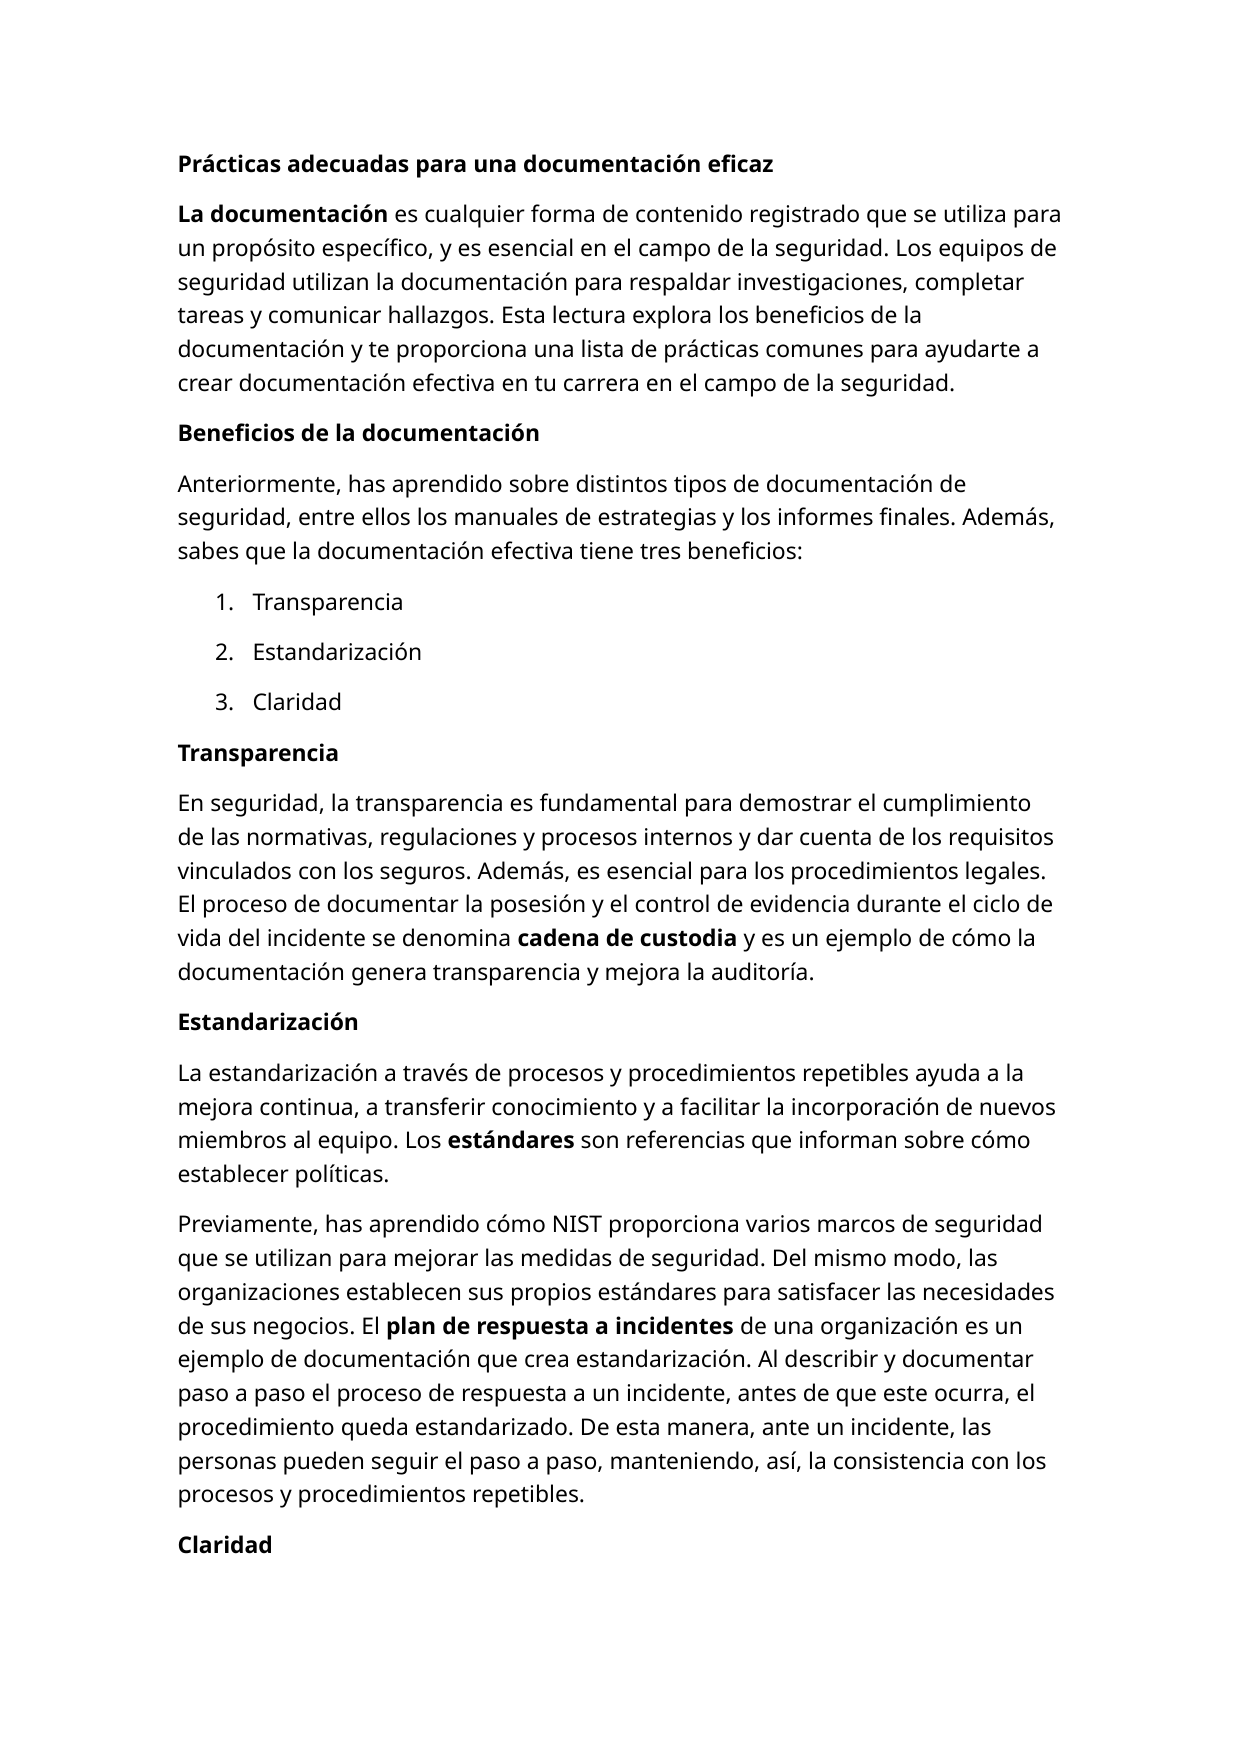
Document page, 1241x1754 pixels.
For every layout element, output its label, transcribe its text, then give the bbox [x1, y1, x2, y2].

text Claridad [177, 1529, 1063, 1560]
text Transparencia [177, 737, 1063, 768]
text La estandarización a través de procesos y procedimientos repetibles ayuda a la mejora continua, a transferir conocimiento y a facilitar la incorporación de nuevos miembros al equipo. Los estándares son referencias que informan sobre cómo establecer políticas. [177, 1057, 1063, 1189]
text Anteriormente, has aprendido sobre distintos tipos de documentación de seguridad, entre ellos los manuales de estrategias y los informes finales. Además, sabes que la documentación efectiva tiene tres beneficios: [177, 468, 1063, 566]
text Prácticas adecuadas para una documentación eficaz [177, 148, 1063, 179]
list Estandarización [215, 636, 1063, 667]
text La documentación es cualquier forma de contenido registrado que se utiliza para un propósito específico, y es esencial en el campo de la seguridad. Los equipos de seguridad utilizan la documentación para respaldar investigaciones, completar tareas y comunicar hallazgos. Esta lectura explora los beneficios de la documentación y te proporciona una lista de prácticas comunes para ayudarte a crear documentación efectiva en tu carrera en el campo de la seguridad. [177, 198, 1063, 398]
list Claridad [215, 686, 1063, 718]
list Transparencia [215, 586, 1063, 617]
text Beneficios de la documentación [177, 417, 1063, 448]
text Previamente, has aprendido cómo NIST proporciona varios marcos de seguridad que se utilizan para mejorar las medidas de seguridad. Del mismo modo, las organizaciones establecen sus propios estándares para satisfacer las necesidades de sus negocios. El plan de respuesta a incidentes de una organización es un ejemplo de documentación que crea estandarización. Al describir y documentar paso a paso el proceso de respuesta a un incidente, antes de que este ocurra, el procedimiento queda estandarizado. De esta manera, ante un incidente, las personas pueden seguir el paso a paso, manteniendo, así, la consistencia con los procesos y procedimientos repetibles. [177, 1208, 1063, 1510]
text Estandarización [177, 1006, 1063, 1038]
text En seguridad, la transparencia es fundamental para demostrar el cumplimiento de las normativas, regulaciones y procesos internos y dar cuenta de los requisitos vinculados con los seguros. Además, es esencial para los procedimientos legales. El proceso de documentar la posesión y el control de evidencia durante el ciclo de vida del incidente se denomina cadena de custodia y es un ejemplo de cómo la documentación genera transparencia y mejora la auditoría. [177, 787, 1063, 987]
